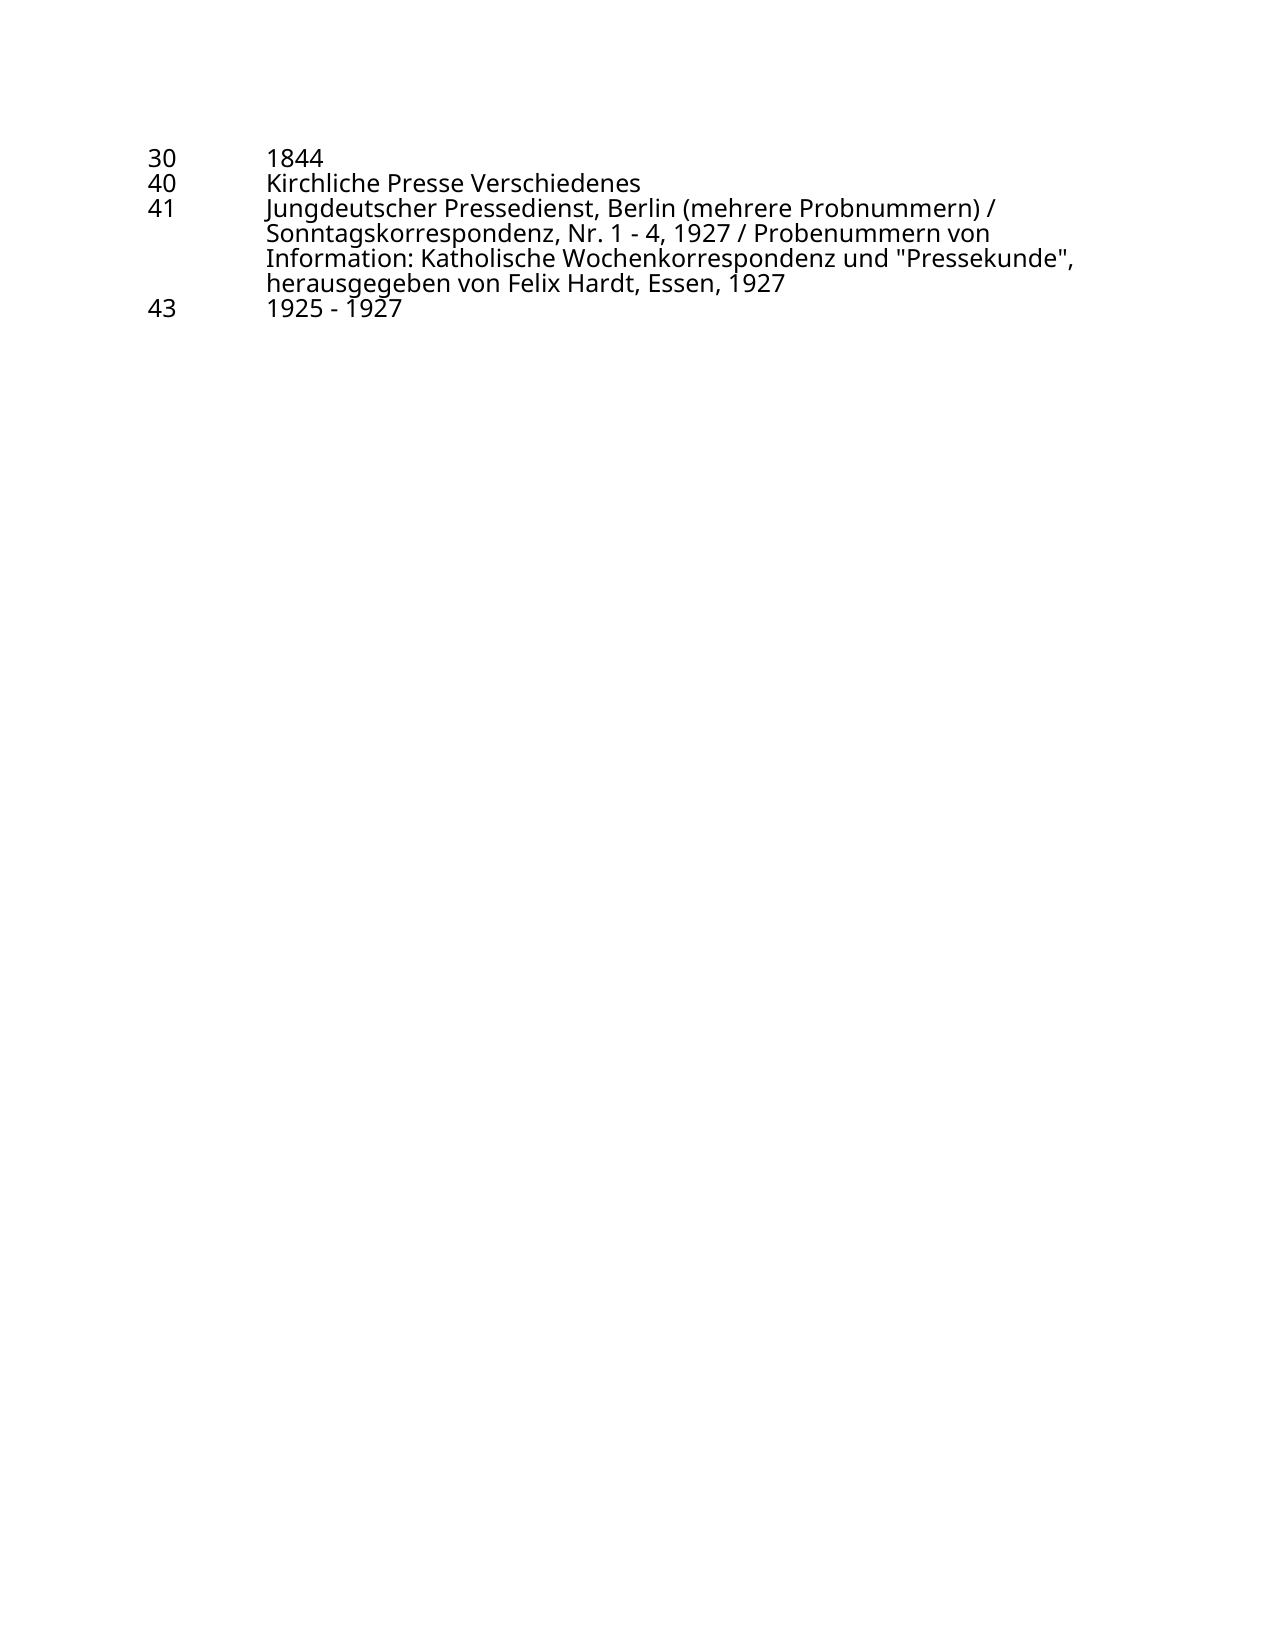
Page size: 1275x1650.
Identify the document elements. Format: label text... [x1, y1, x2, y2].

text 43 1925 - 1927 [148, 298, 1127, 323]
text 30 1844 [148, 148, 1127, 173]
text 41 t[Jungdeutscher Pressedienst]t, o[Berlin]o (mehrere Probnummern) / t[Sonntagskorrespondenz]t, Nr. 1 - 4, z[1927]z / Probenummern von t[Information: Katholische Wochenkorrespondenz]t und "t[Pressekunde]t", herausgegeben von p[2{Felix} 1{Hardt}, 6{o[Essen]o}]p, 1927 [148, 198, 1127, 298]
text 40 s[2{Kirchliche} 1{Presse}]s Verschiedenes [148, 173, 1127, 198]
